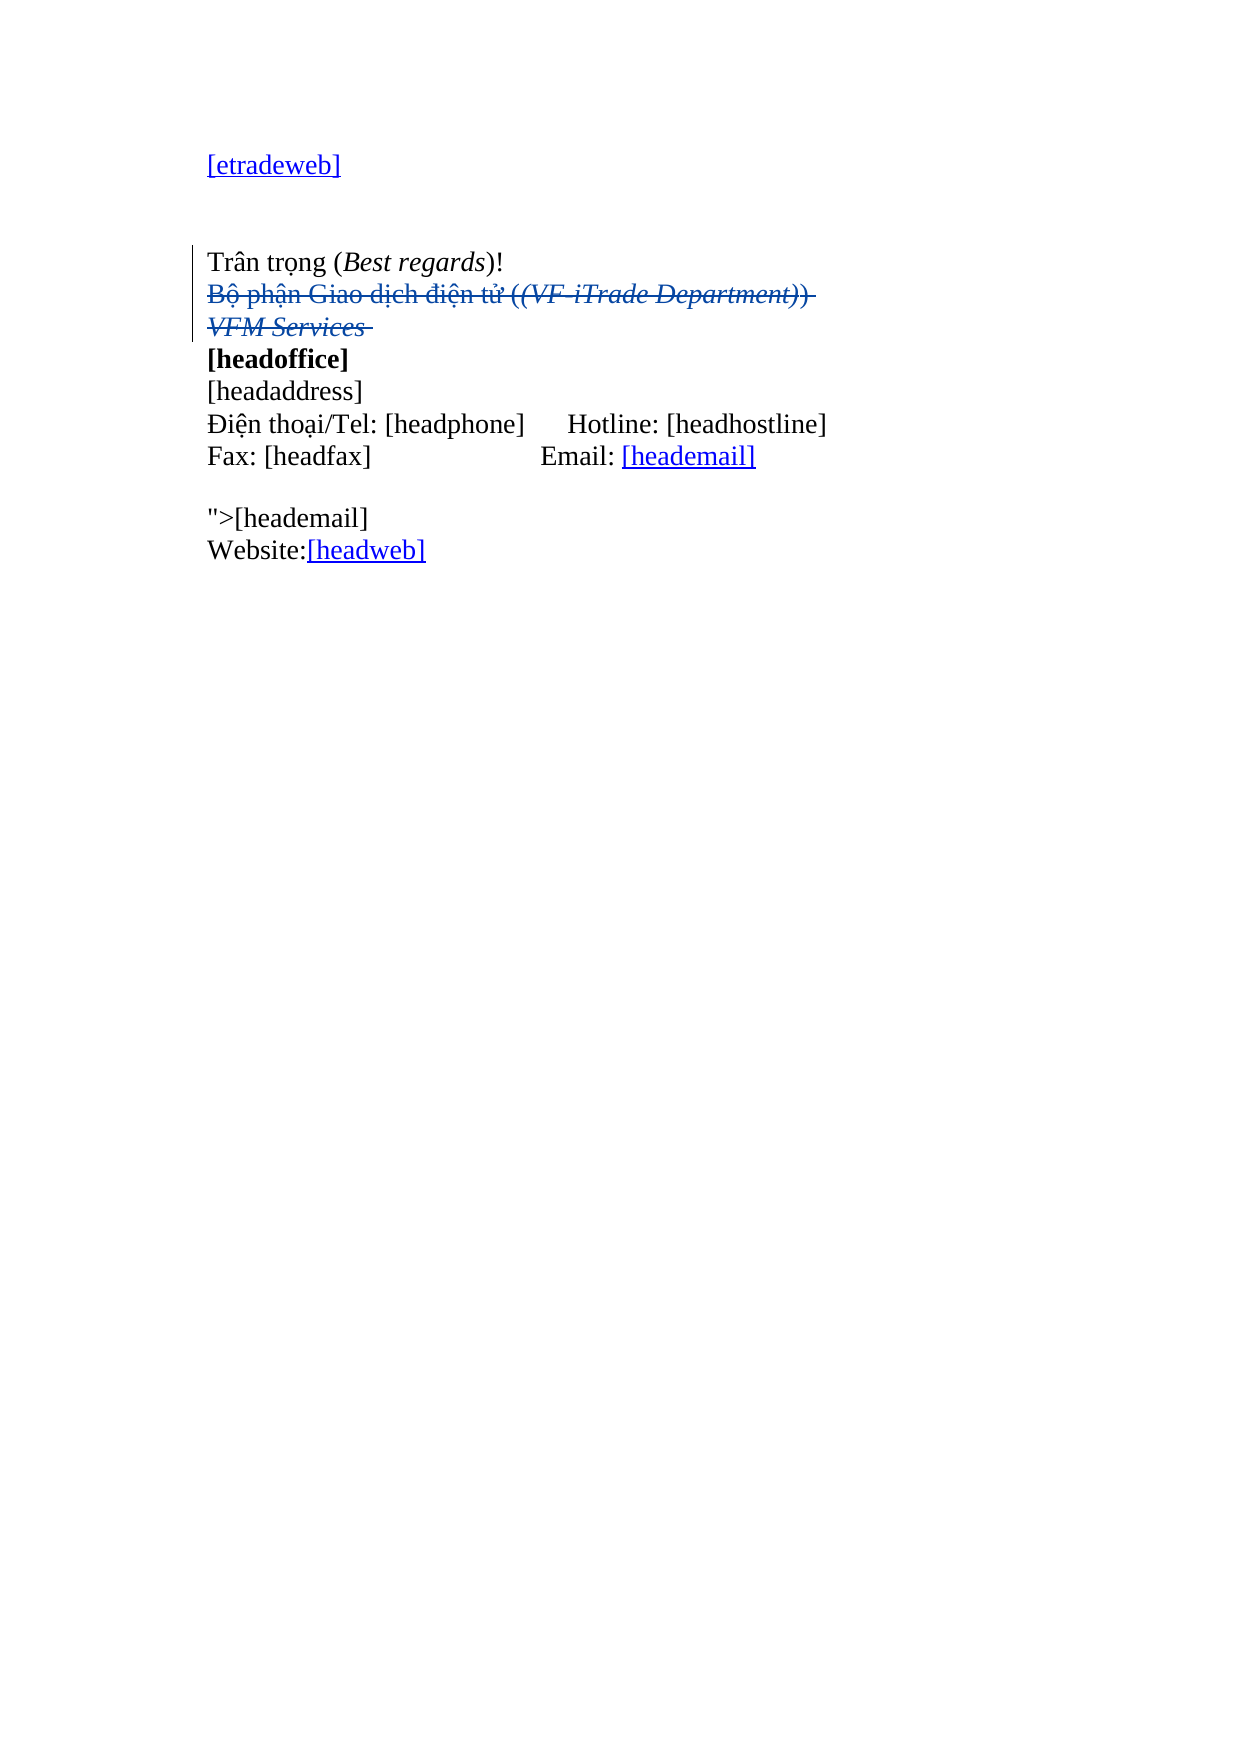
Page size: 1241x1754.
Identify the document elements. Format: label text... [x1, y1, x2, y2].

text ">[heademail] Website:[headweb] [207, 501, 1122, 566]
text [207, 148, 1122, 472]
